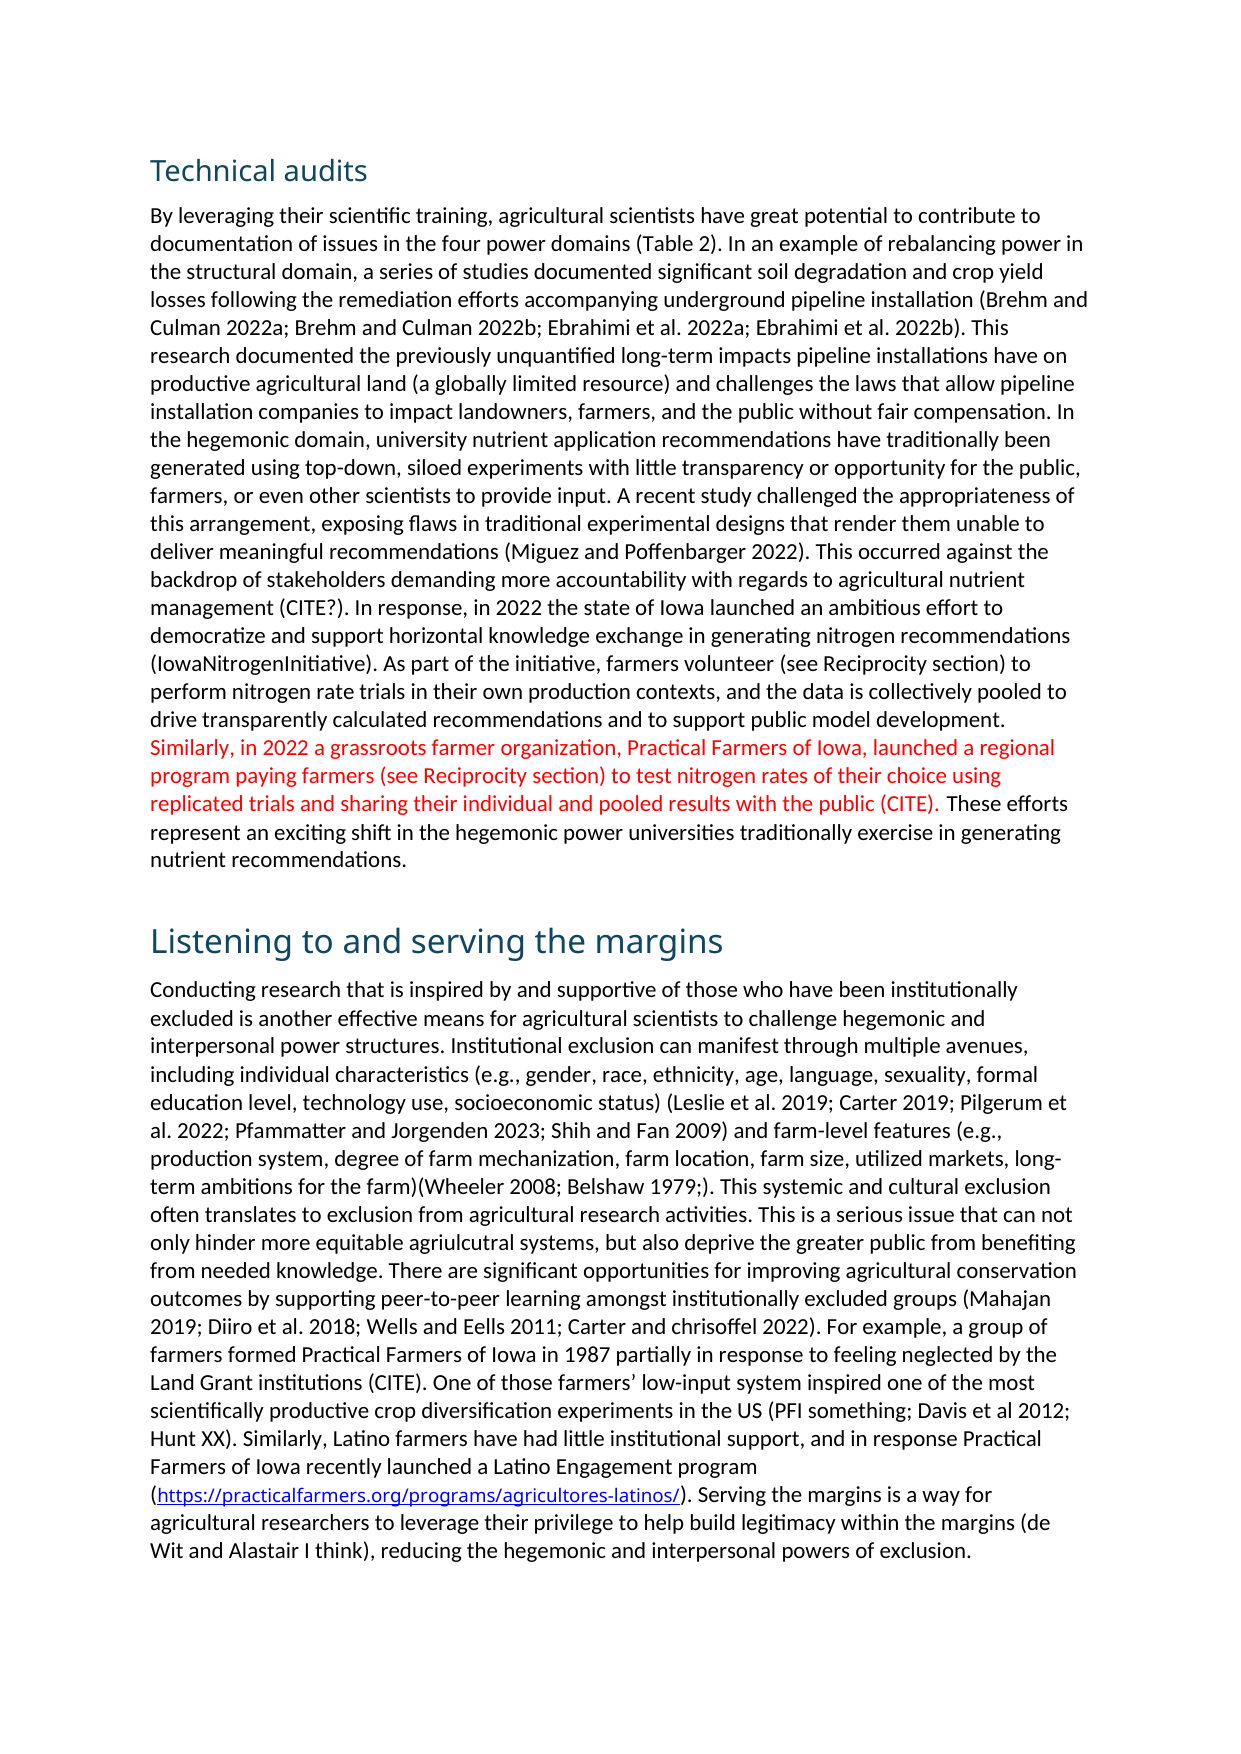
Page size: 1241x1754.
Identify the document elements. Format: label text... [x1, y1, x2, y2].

subtitle Listening to and serving the margins [150, 918, 1090, 964]
text Conducting research that is inspired by and supportive of those who have been institutionally excluded is another effective means for agricultural scientists to challenge hegemonic and interpersonal power structures. Institutional exclusion can manifest through multiple avenues, including individual characteristics (e.g., gender, race, ethnicity, age, language, sexuality, formal education level, technology use, socioeconomic status) (Leslie et al. 2019; Carter 2019; Pilgerum et al. 2022; Pfammatter and Jorgenden 2023; Shih and Fan 2009) and farm-level features (e.g., production system, degree of farm mechanization, farm location, farm size, utilized markets, long-term ambitions for the farm)(Wheeler 2008; Belshaw 1979;). This systemic and cultural exclusion often translates to exclusion from agricultural research activities. This is a serious issue that can not only hinder more equitable agriulcutral systems, but also deprive the greater public from benefiting from needed knowledge. There are significant opportunities for improving agricultural conservation outcomes by supporting peer-to-peer learning amongst institutionally excluded groups (Mahajan 2019; Diiro et al. 2018; Wells and Eells 2011; Carter and chrisoffel 2022). For example, a group of farmers formed Practical Farmers of Iowa in 1987 partially in response to feeling neglected by the Land Grant institutions (CITE). One of those farmers’ low-input system inspired one of the most scientifically productive crop diversification experiments in the US (PFI something; Davis et al 2012; Hunt XX). Similarly, Latino farmers have had little institutional support, and in response Practical Farmers of Iowa recently launched a Latino Engagement program (https://practicalfarmers.org/programs/agricultores-latinos/). Serving the margins is a way for agricultural researchers to leverage their privilege to help build legitimacy within the margins (de Wit and Alastair I think), reducing the hegemonic and interpersonal powers of exclusion. [150, 976, 1090, 1564]
subtitle Technical audits [150, 150, 1090, 190]
text By leveraging their scientific training, agricultural scientists have great potential to contribute to documentation of issues in the four power domains (Table 2). In an example of rebalancing power in the structural domain, a series of studies documented significant soil degradation and crop yield losses following the remediation efforts accompanying underground pipeline installation (Brehm and Culman 2022a; Brehm and Culman 2022b; Ebrahimi et al. 2022a; Ebrahimi et al. 2022b). This research documented the previously unquantified long-term impacts pipeline installations have on productive agricultural land (a globally limited resource) and challenges the laws that allow pipeline installation companies to impact landowners, farmers, and the public without fair compensation. In the hegemonic domain, university nutrient application recommendations have traditionally been generated using top-down, siloed experiments with little transparency or opportunity for the public, farmers, or even other scientists to provide input. A recent study challenged the appropriateness of this arrangement, exposing flaws in traditional experimental designs that render them unable to deliver meaningful recommendations (Miguez and Poffenbarger 2022). This occurred against the backdrop of stakeholders demanding more accountability with regards to agricultural nutrient management (CITE?). In response, in 2022 the state of Iowa launched an ambitious effort to democratize and support horizontal knowledge exchange in generating nitrogen recommendations (IowaNitrogenInitiative). As part of the initiative, farmers volunteer (see Reciprocity section) to perform nitrogen rate trials in their own production contexts, and the data is collectively pooled to drive transparently calculated recommendations and to support public model development. Similarly, in 2022 a grassroots farmer organization, Practical Farmers of Iowa, launched a regional program paying farmers (see Reciprocity section) to test nitrogen rates of their choice using replicated trials and sharing their individual and pooled results with the public (CITE). These efforts represent an exciting shift in the hegemonic power universities traditionally exercise in generating nutrient recommendations. [150, 201, 1090, 874]
